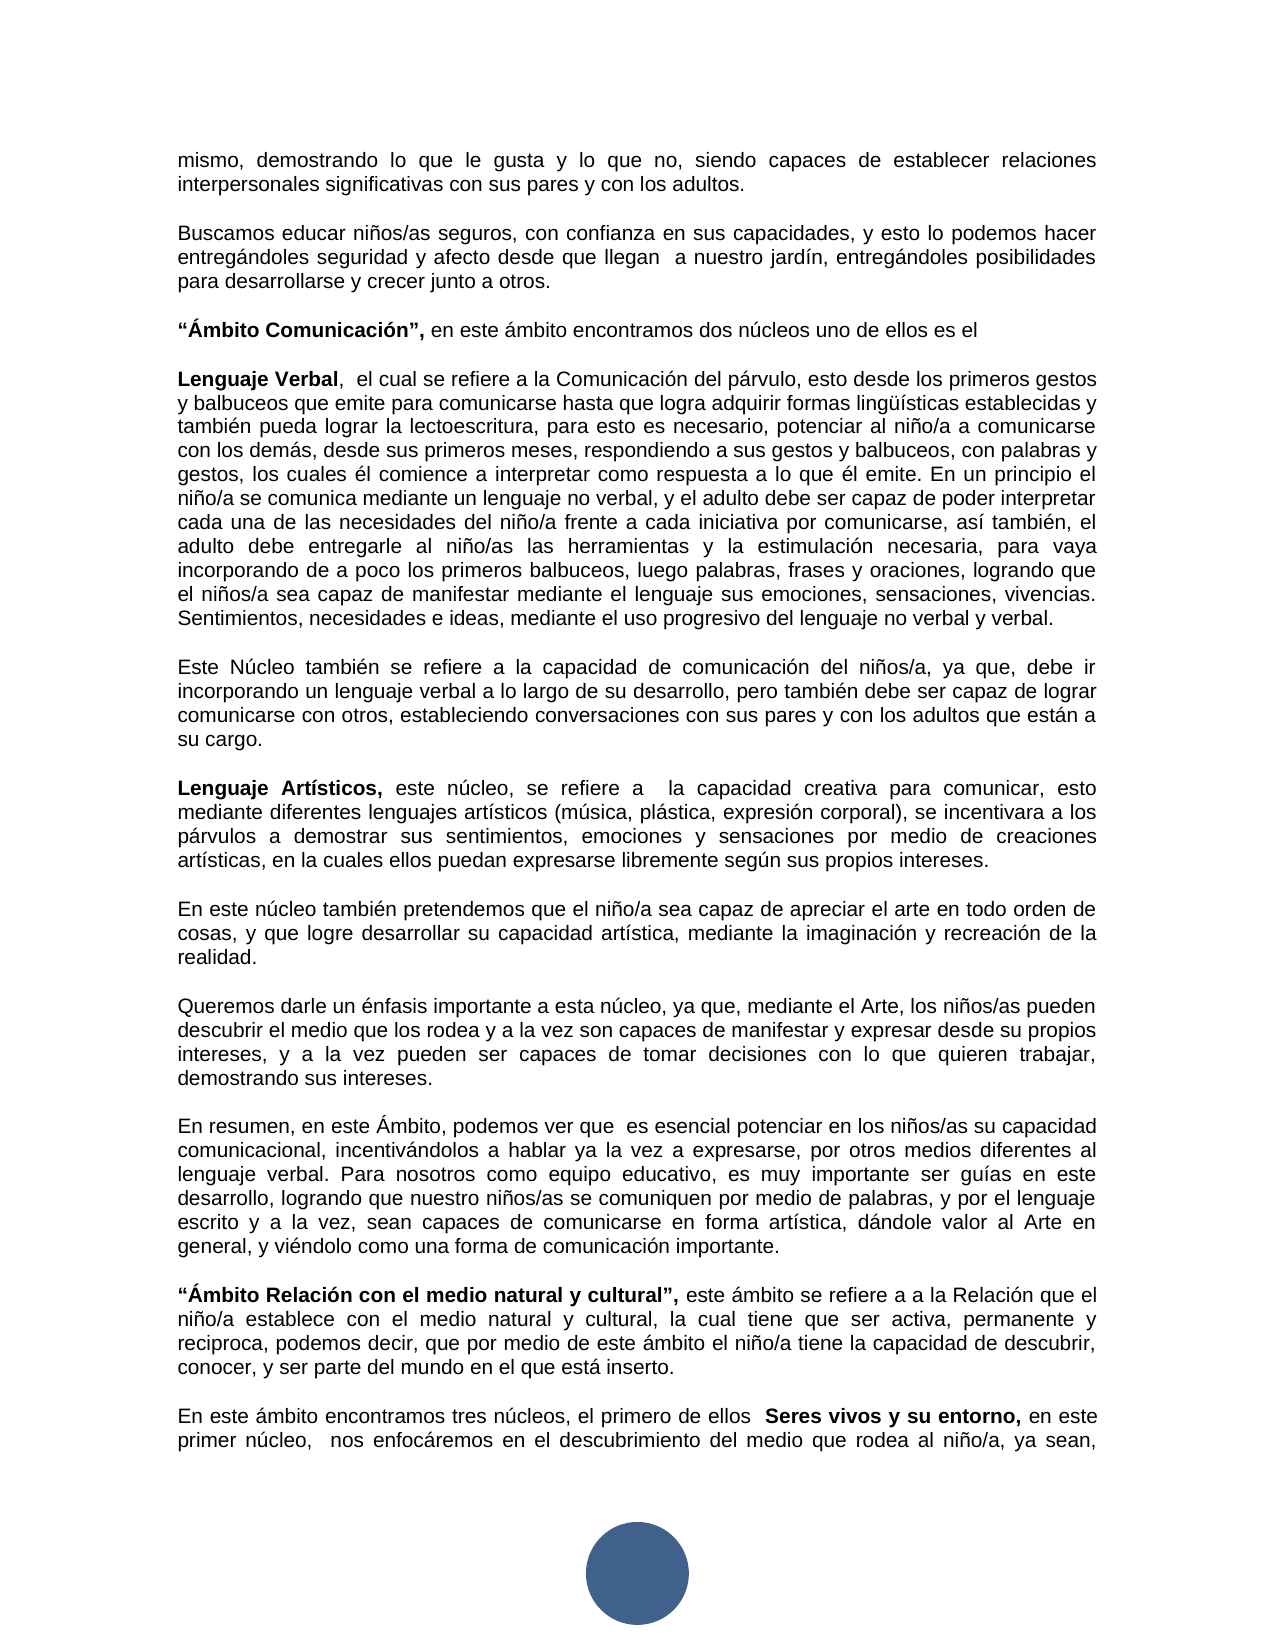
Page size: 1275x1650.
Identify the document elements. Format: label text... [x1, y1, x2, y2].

text Este Núcleo también se refiere a la capacidad de comunicación del niños/a, ya que, debe ir incorporando un lenguaje verbal a lo largo de su desarrollo, pero también debe ser capaz de lograr comunicarse con otros, estableciendo conversaciones con sus pares y con los adultos que están a su cargo. [177, 655, 1098, 751]
text Queremos darle un énfasis importante a esta núcleo, ya que, mediante el Arte, los niños/as pueden descubrir el medio que los rodea y a la vez son capaces de manifestar y expresar desde su propios intereses, y a la vez pueden ser capaces de tomar decisiones con lo que quieren trabajar, demostrando sus intereses. [177, 993, 1098, 1089]
text En resumen, en este Ámbito, podemos ver que es esencial potenciar en los niños/as su capacidad comunicacional, incentivándolos a hablar ya la vez a expresarse, por otros medios diferentes al lenguaje verbal. Para nosotros como equipo educativo, es muy importante ser guías en este desarrollo, logrando que nuestro niños/as se comuniquen por medio de palabras, y por el lenguaje escrito y a la vez, sean capaces de comunicarse en forma artística, dándole valor al Arte en general, y viéndolo como una forma de comunicación importante. [177, 1114, 1098, 1258]
text Lenguaje Verbal, el cual se refiere a la Comunicación del párvulo, esto desde los primeros gestos y balbuceos que emite para comunicarse hasta que logra adquirir formas lingüísticas establecidas y también pueda lograr la lectoescritura, para esto es necesario, potenciar al niño/a a comunicarse con los demás, desde sus primeros meses, respondiendo a sus gestos y balbuceos, con palabras y gestos, los cuales él comience a interpretar como respuesta a lo que él emite. En un principio el niño/a se comunica mediante un lenguaje no verbal, y el adulto debe ser capaz de poder interpretar cada una de las necesidades del niño/a frente a cada iniciativa por comunicarse, así también, el adulto debe entregarle al niño/as las herramientas y la estimulación necesaria, para vaya incorporando de a poco los primeros balbuceos, luego palabras, frases y oraciones, logrando que el niños/a sea capaz de manifestar mediante el lenguaje sus emociones, sensaciones, vivencias. Sentimientos, necesidades e ideas, mediante el uso progresivo del lenguaje no verbal y verbal. [177, 366, 1098, 630]
text En este núcleo también pretendemos que el niño/a sea capaz de apreciar el arte en todo orden de cosas, y que logre desarrollar su capacidad artística, mediante la imaginación y recreación de la realidad. [177, 897, 1098, 968]
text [177, 148, 1098, 196]
text “Ámbito Comunicación”, en este ámbito encontramos dos núcleos uno de ellos es el [177, 317, 1098, 341]
text “Ámbito Relación con el medio natural y cultural”, este ámbito se refiere a a la Relación que el niño/a establece con el medio natural y cultural, la cual tiene que ser activa, permanente y reciproca, podemos decir, que por medio de este ámbito el niño/a tiene la capacidad de descubrir, conocer, y ser parte del mundo en el que está inserto. [177, 1283, 1098, 1379]
text Lenguaje Artísticos, este núcleo, se refiere a la capacidad creativa para comunicar, esto mediante diferentes lenguajes artísticos (música, plástica, expresión corporal), se incentivara a los párvulos a demostrar sus sentimientos, emociones y sensaciones por medio de creaciones artísticas, en la cuales ellos puedan expresarse libremente según sus propios intereses. [177, 776, 1098, 872]
text Buscamos educar niños/as seguros, con confianza en sus capacidades, y esto lo podemos hacer entregándoles seguridad y afecto desde que llegan a nuestro jardín, entregándoles posibilidades para desarrollarse y crecer junto a otros. [177, 221, 1098, 292]
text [177, 1404, 1098, 1452]
